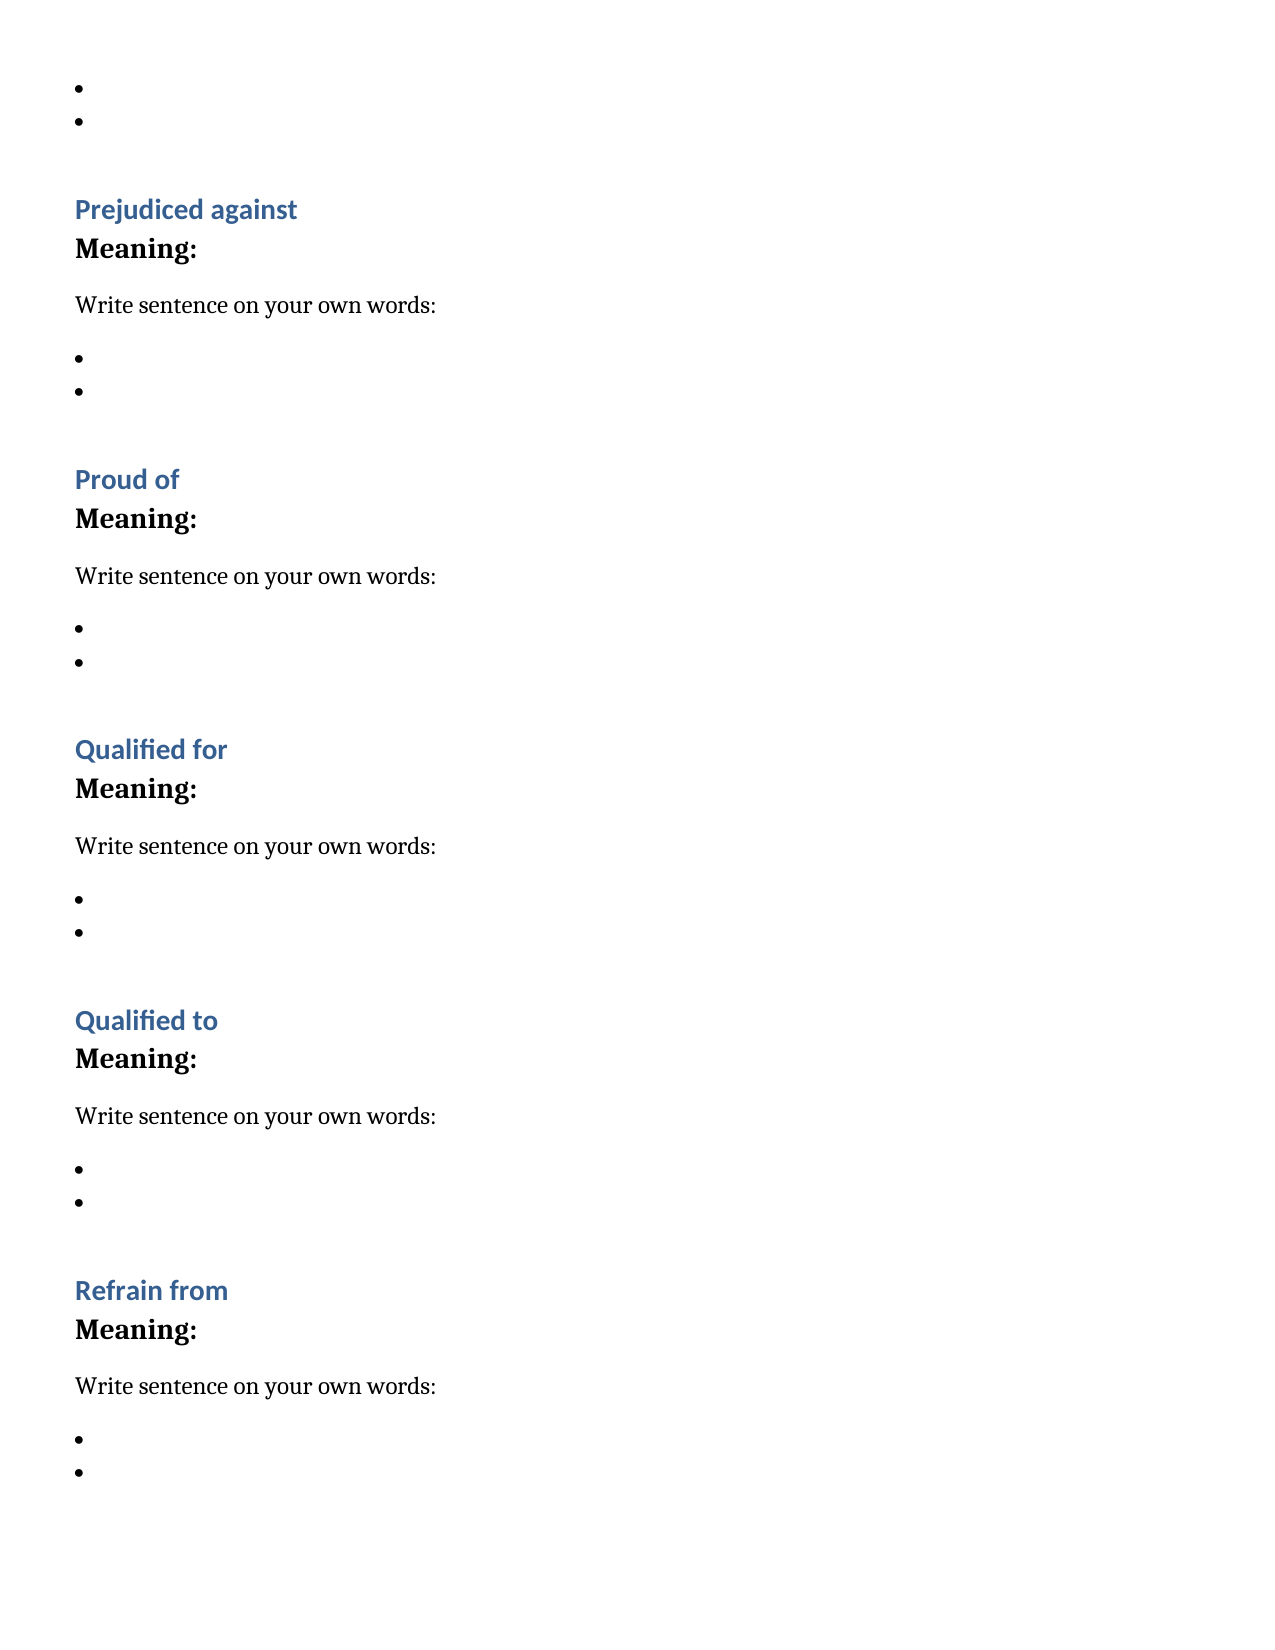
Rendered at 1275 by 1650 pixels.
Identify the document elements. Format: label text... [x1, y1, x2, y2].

text Meaning: [75, 502, 1200, 536]
subtitle Qualified to [75, 1002, 1200, 1037]
text Meaning: [75, 772, 1200, 806]
subtitle Proud of [75, 461, 1200, 497]
text Write sentence on your own words: [75, 291, 1200, 320]
text Write sentence on your own words: [75, 832, 1200, 861]
text Write sentence on your own words: [75, 562, 1200, 590]
text Meaning: [75, 232, 1200, 266]
text Meaning: [75, 1043, 1200, 1076]
text Write sentence on your own words: [75, 1102, 1200, 1131]
subtitle Qualified for [75, 731, 1200, 767]
text Write sentence on your own words: [75, 1372, 1200, 1401]
text Meaning: [75, 1313, 1200, 1346]
subtitle Refrain from [75, 1272, 1200, 1307]
subtitle Prejudiced against [75, 191, 1200, 227]
